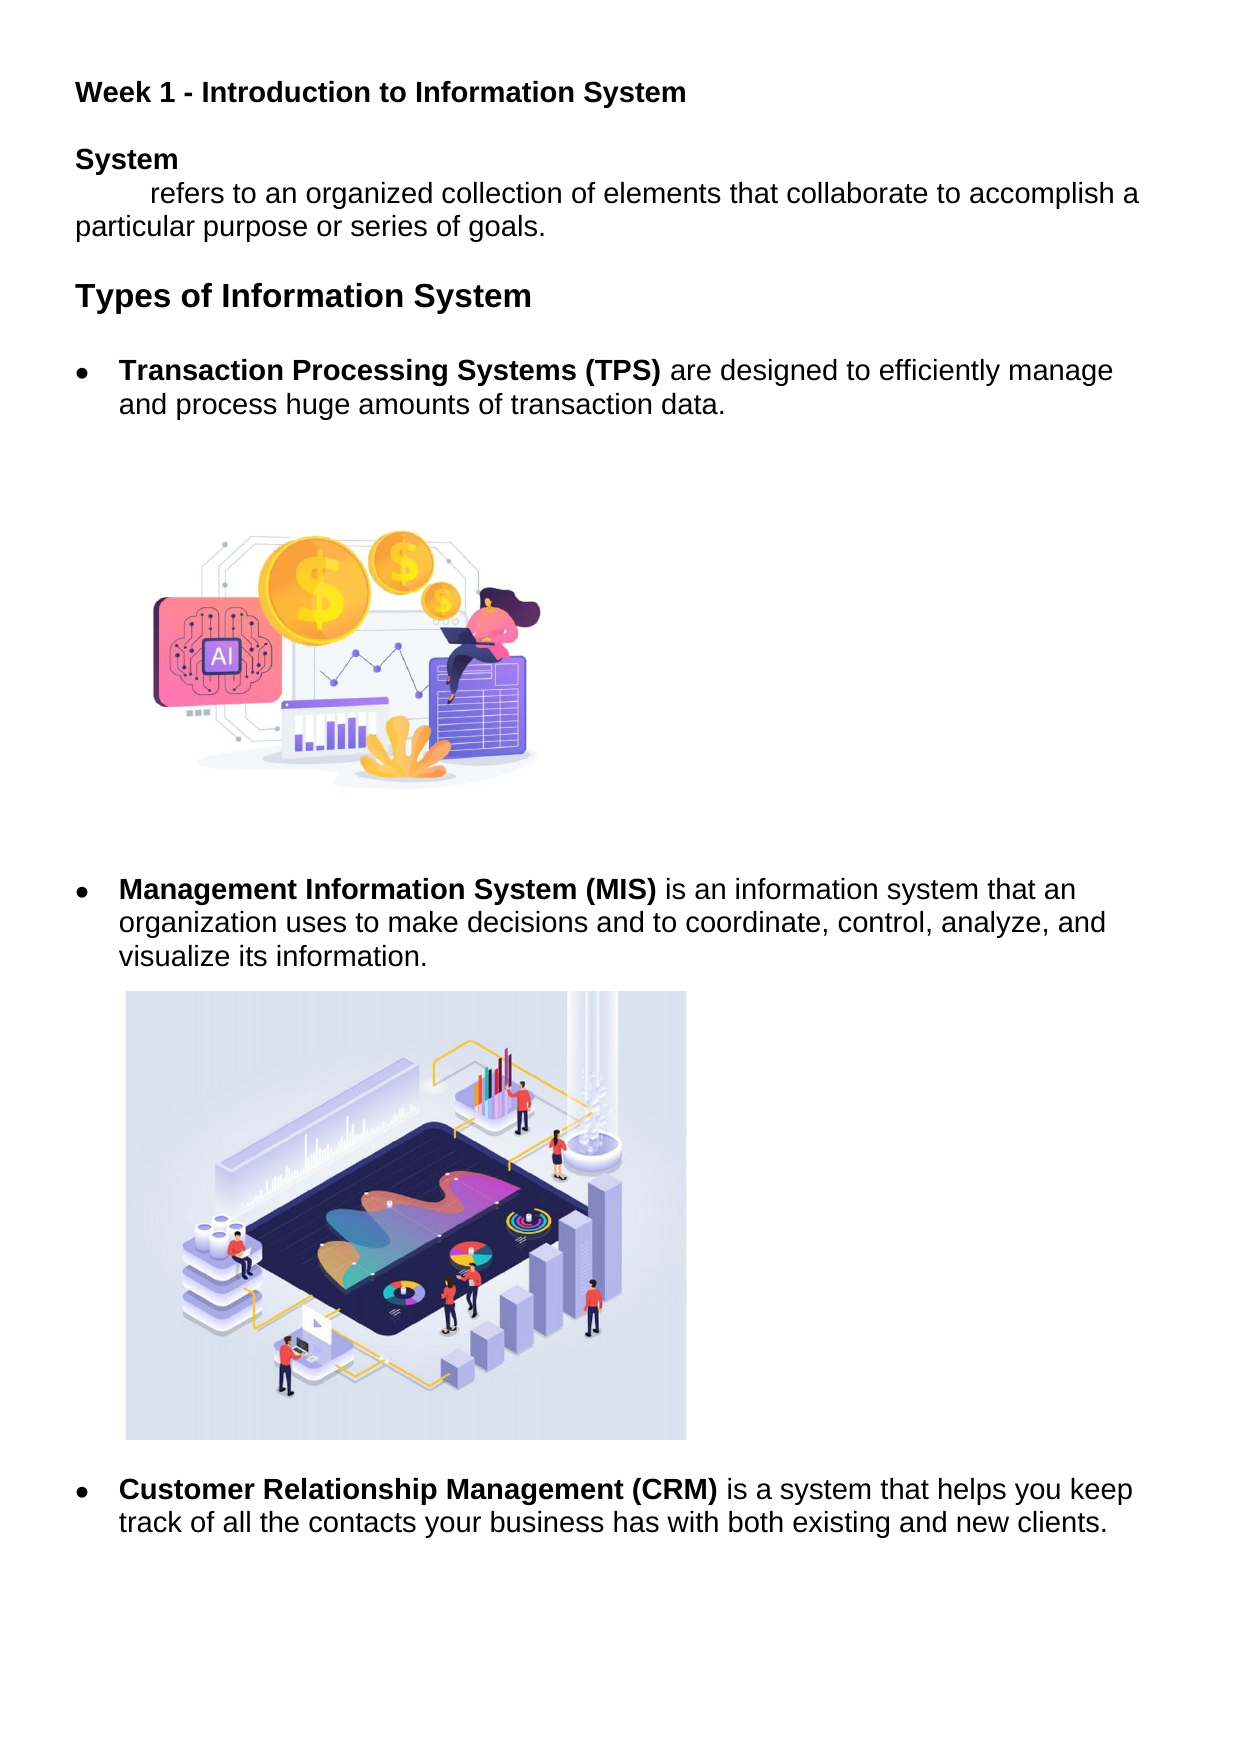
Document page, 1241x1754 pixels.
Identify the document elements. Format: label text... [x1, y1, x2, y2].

text Week 1 - Introduction to Information System [75, 75, 1165, 108]
picture [125, 991, 687, 1440]
list Transaction Processing Systems (TPS) are designed to efficiently manage and process huge amounts of transaction data. [75, 353, 1165, 420]
list Management Information System (MIS) is an information system that an organization uses to make decisions and to coordinate, control, analyze, and visualize its information. [75, 872, 1165, 972]
list Customer Relationship Management (CRM) is a system that helps you keep track of all the contacts your business has with both existing and new clients. [75, 1472, 1165, 1539]
text Types of Information System [75, 276, 1165, 315]
text System [75, 142, 1165, 176]
picture [106, 484, 587, 836]
text refers to an organized collection of elements that collaborate to accomplish a particular purpose or series of goals. [75, 176, 1165, 243]
